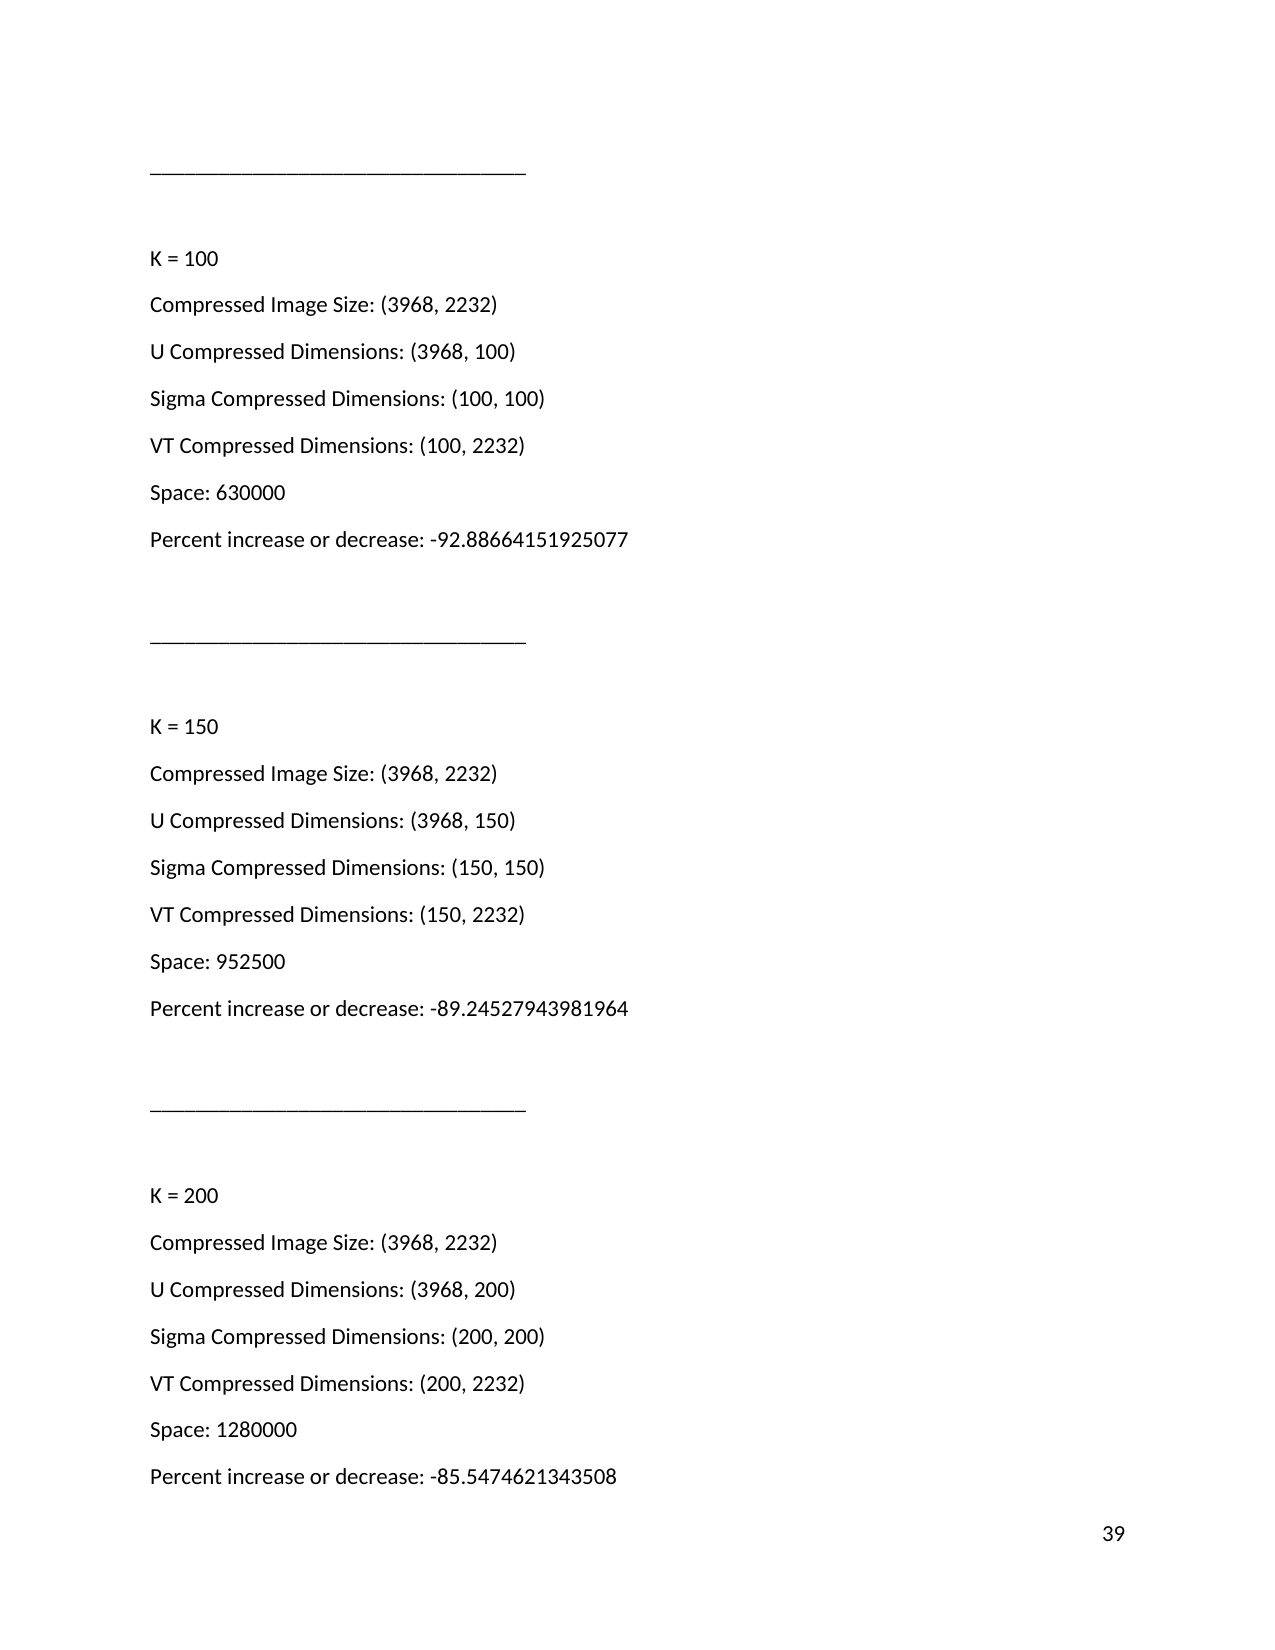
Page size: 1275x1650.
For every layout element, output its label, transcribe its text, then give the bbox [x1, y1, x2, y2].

text VT Compressed Dimensions: (100, 2232) [150, 431, 1125, 459]
text Compressed Image Size: (3968, 2232) [150, 291, 1125, 319]
text Sigma Compressed Dimensions: (100, 100) [150, 384, 1125, 412]
text _________________________________ [150, 150, 1125, 178]
text Sigma Compressed Dimensions: (150, 150) [150, 853, 1125, 881]
text VT Compressed Dimensions: (150, 2232) [150, 900, 1125, 928]
text Space: 952500 [150, 947, 1125, 975]
text U Compressed Dimensions: (3968, 150) [150, 806, 1125, 834]
text Percent increase or decrease: -85.5474621343508 [150, 1462, 1125, 1491]
text Compressed Image Size: (3968, 2232) [150, 759, 1125, 787]
text Percent increase or decrease: -89.24527943981964 [150, 994, 1125, 1022]
text Space: 630000 [150, 478, 1125, 506]
text K = 150 [150, 712, 1125, 741]
text U Compressed Dimensions: (3968, 100) [150, 337, 1125, 366]
text Sigma Compressed Dimensions: (200, 200) [150, 1322, 1125, 1350]
text U Compressed Dimensions: (3968, 200) [150, 1275, 1125, 1303]
text Space: 1280000 [150, 1416, 1125, 1444]
text Percent increase or decrease: -92.88664151925077 [150, 525, 1125, 553]
text Compressed Image Size: (3968, 2232) [150, 1228, 1125, 1256]
text _________________________________ [150, 1087, 1125, 1116]
text VT Compressed Dimensions: (200, 2232) [150, 1369, 1125, 1397]
text _________________________________ [150, 619, 1125, 647]
text K = 200 [150, 1181, 1125, 1209]
text K = 100 [150, 244, 1125, 272]
